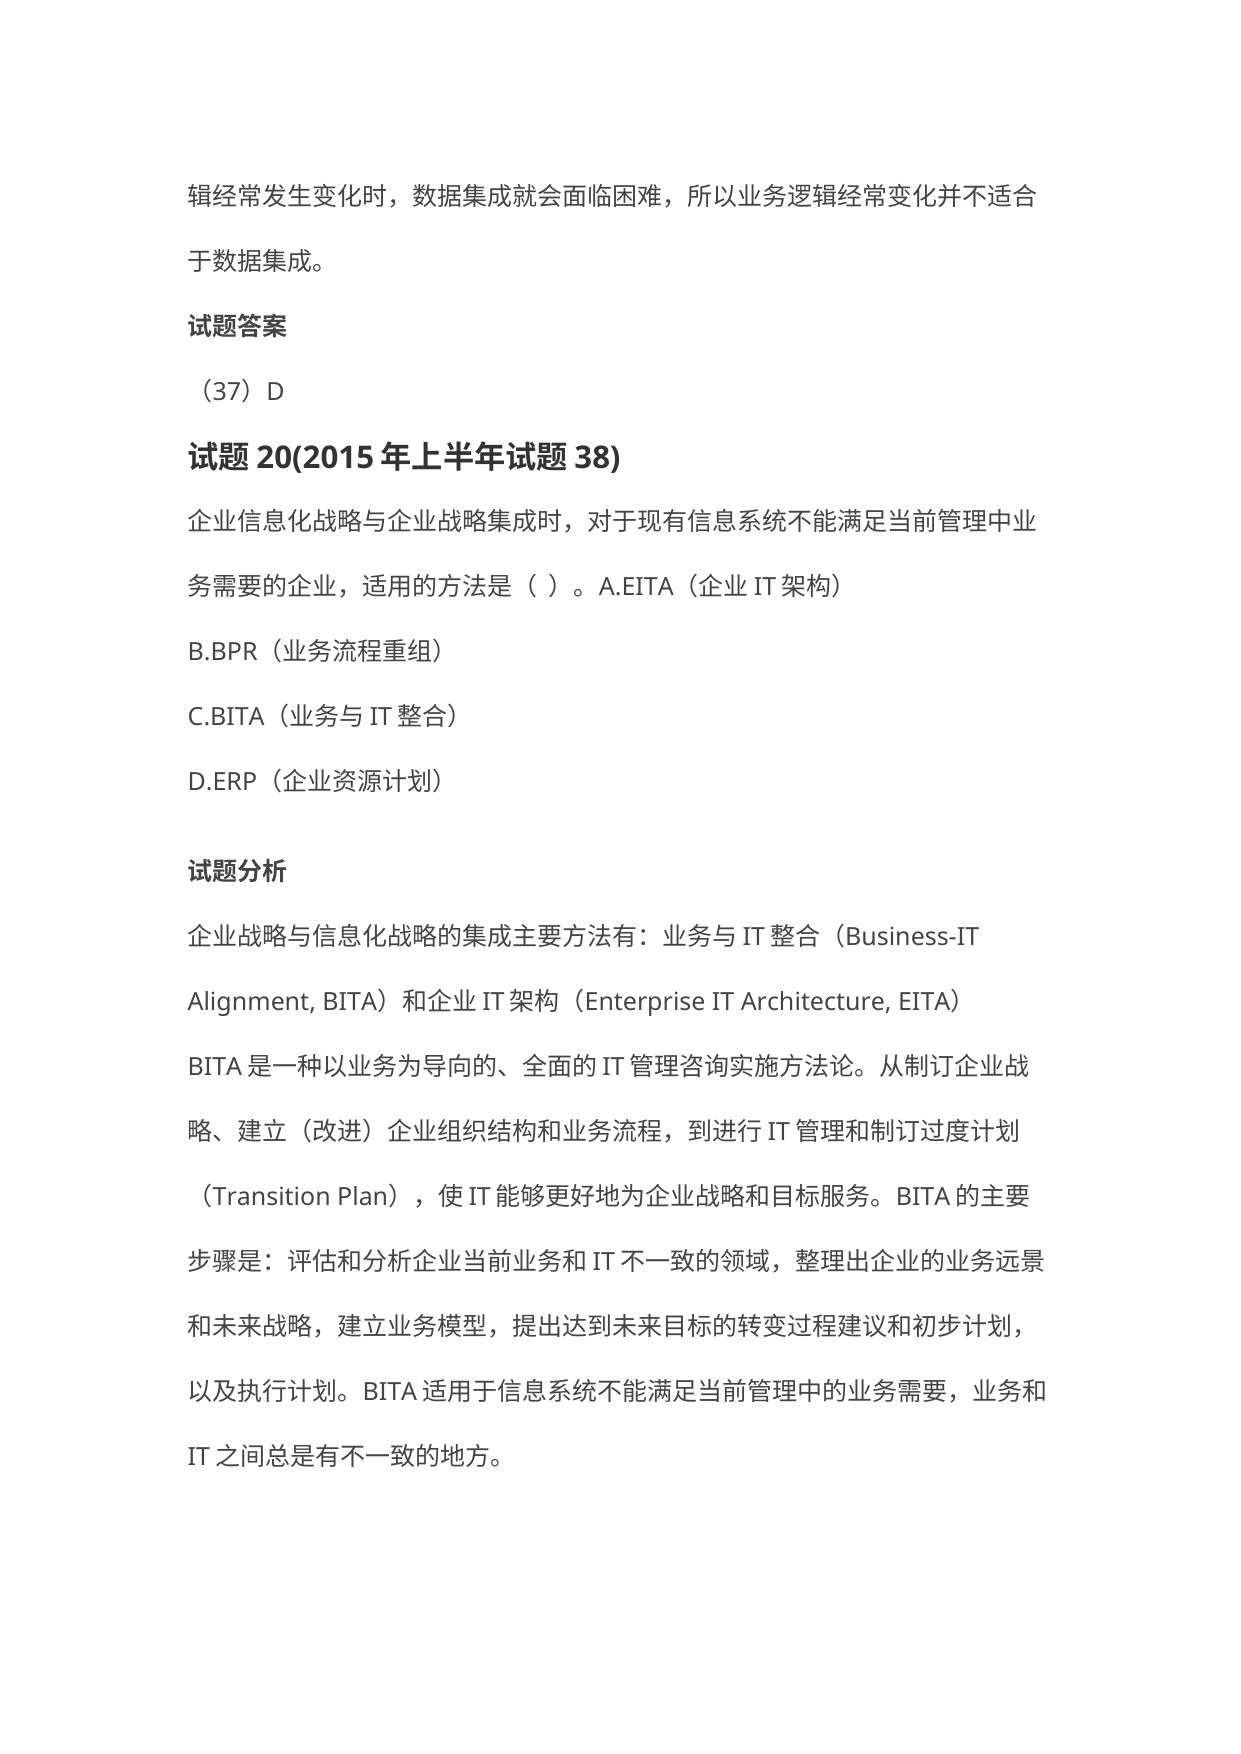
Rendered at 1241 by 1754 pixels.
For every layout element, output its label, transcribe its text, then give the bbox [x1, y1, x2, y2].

text 试题分析 [187, 837, 1053, 902]
text （37）D [187, 357, 1053, 422]
text 试题20(2015年上半年试题38) [187, 422, 1053, 487]
text BITA是一种以业务为导向的、全面的IT管理咨询实施方法论。从制订企业战略、建立（改进）企业组织结构和业务流程，到进行IT管理和制订过度计划（Transition Plan），使IT能够更好地为企业战略和目标服务。BITA的主要步骤是：评估和分析企业当前业务和IT不一致的领域，整理出企业的业务远景和未来战略，建立业务模型，提出达到未来目标的转变过程建议和初步计划，以及执行计划。BITA适用于信息系统不能满足当前管理中的业务需要，业务和IT之间总是有不一致的地方。 [187, 1032, 1053, 1487]
text 试题答案 [187, 292, 1053, 357]
text 企业战略与信息化战略的集成主要方法有：业务与IT整合（Business-IT Alignment, BITA）和企业IT架构（Enterprise IT Architecture, EITA） [187, 902, 1053, 1032]
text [187, 162, 1053, 292]
text 企业信息化战略与企业战略集成时，对于现有信息系统不能满足当前管理中业务需要的企业，适用的方法是（ ）。A.EITA（企业IT架构） B.BPR（业务流程重组） C.BITA（业务与IT整合） D.ERP（企业资源计划） [187, 487, 1053, 812]
